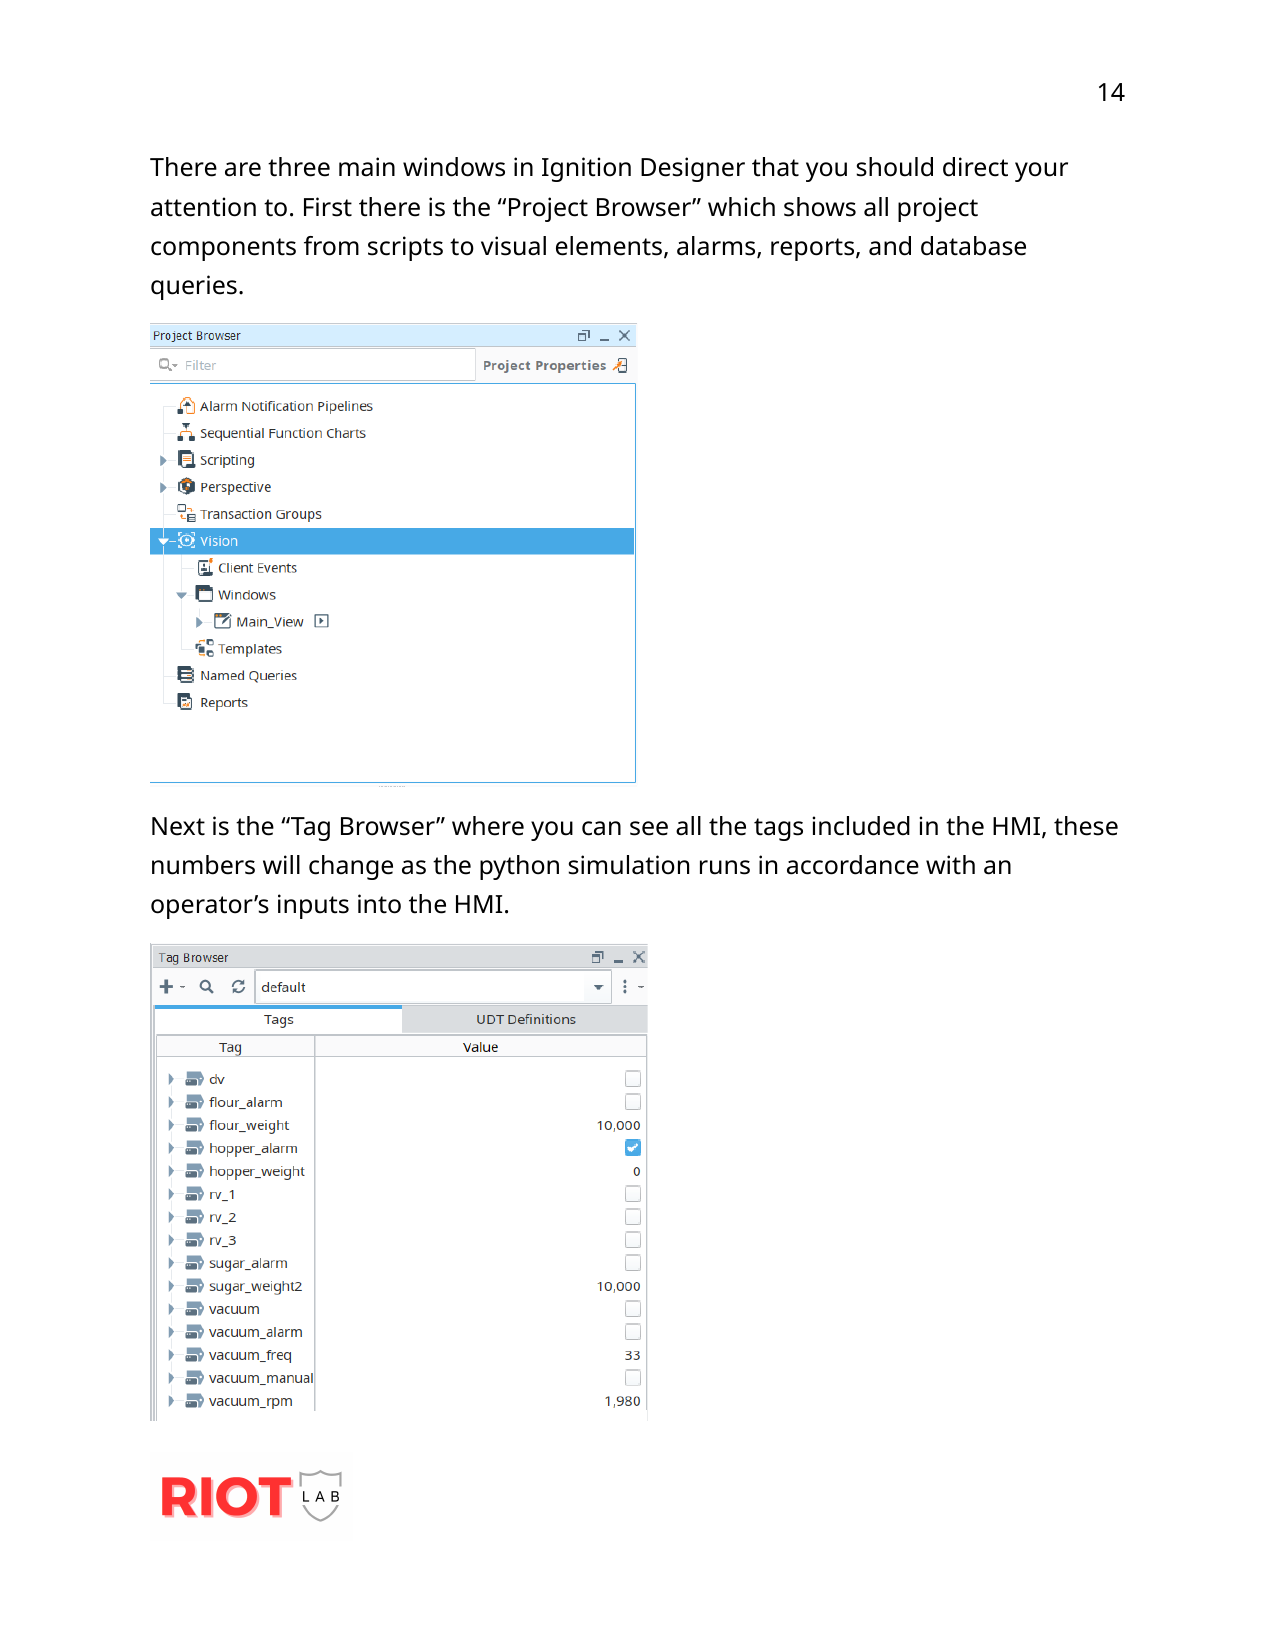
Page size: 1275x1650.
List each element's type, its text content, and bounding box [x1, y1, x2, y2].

picture [150, 1452, 353, 1541]
picture [150, 323, 638, 787]
text Next is the “Tag Browser” where you can see all the tags included in the HMI, these numbers will change as the python simulation runs in accordance with an operator’s inputs into the HMI. [150, 809, 1125, 921]
text There are three main windows in Ignition Designer that you should direct your attention to. First there is the “Project Browser” which shows all project components from scripts to visual elements, alarms, reports, and database queries. [150, 150, 1125, 302]
picture [150, 943, 648, 1421]
